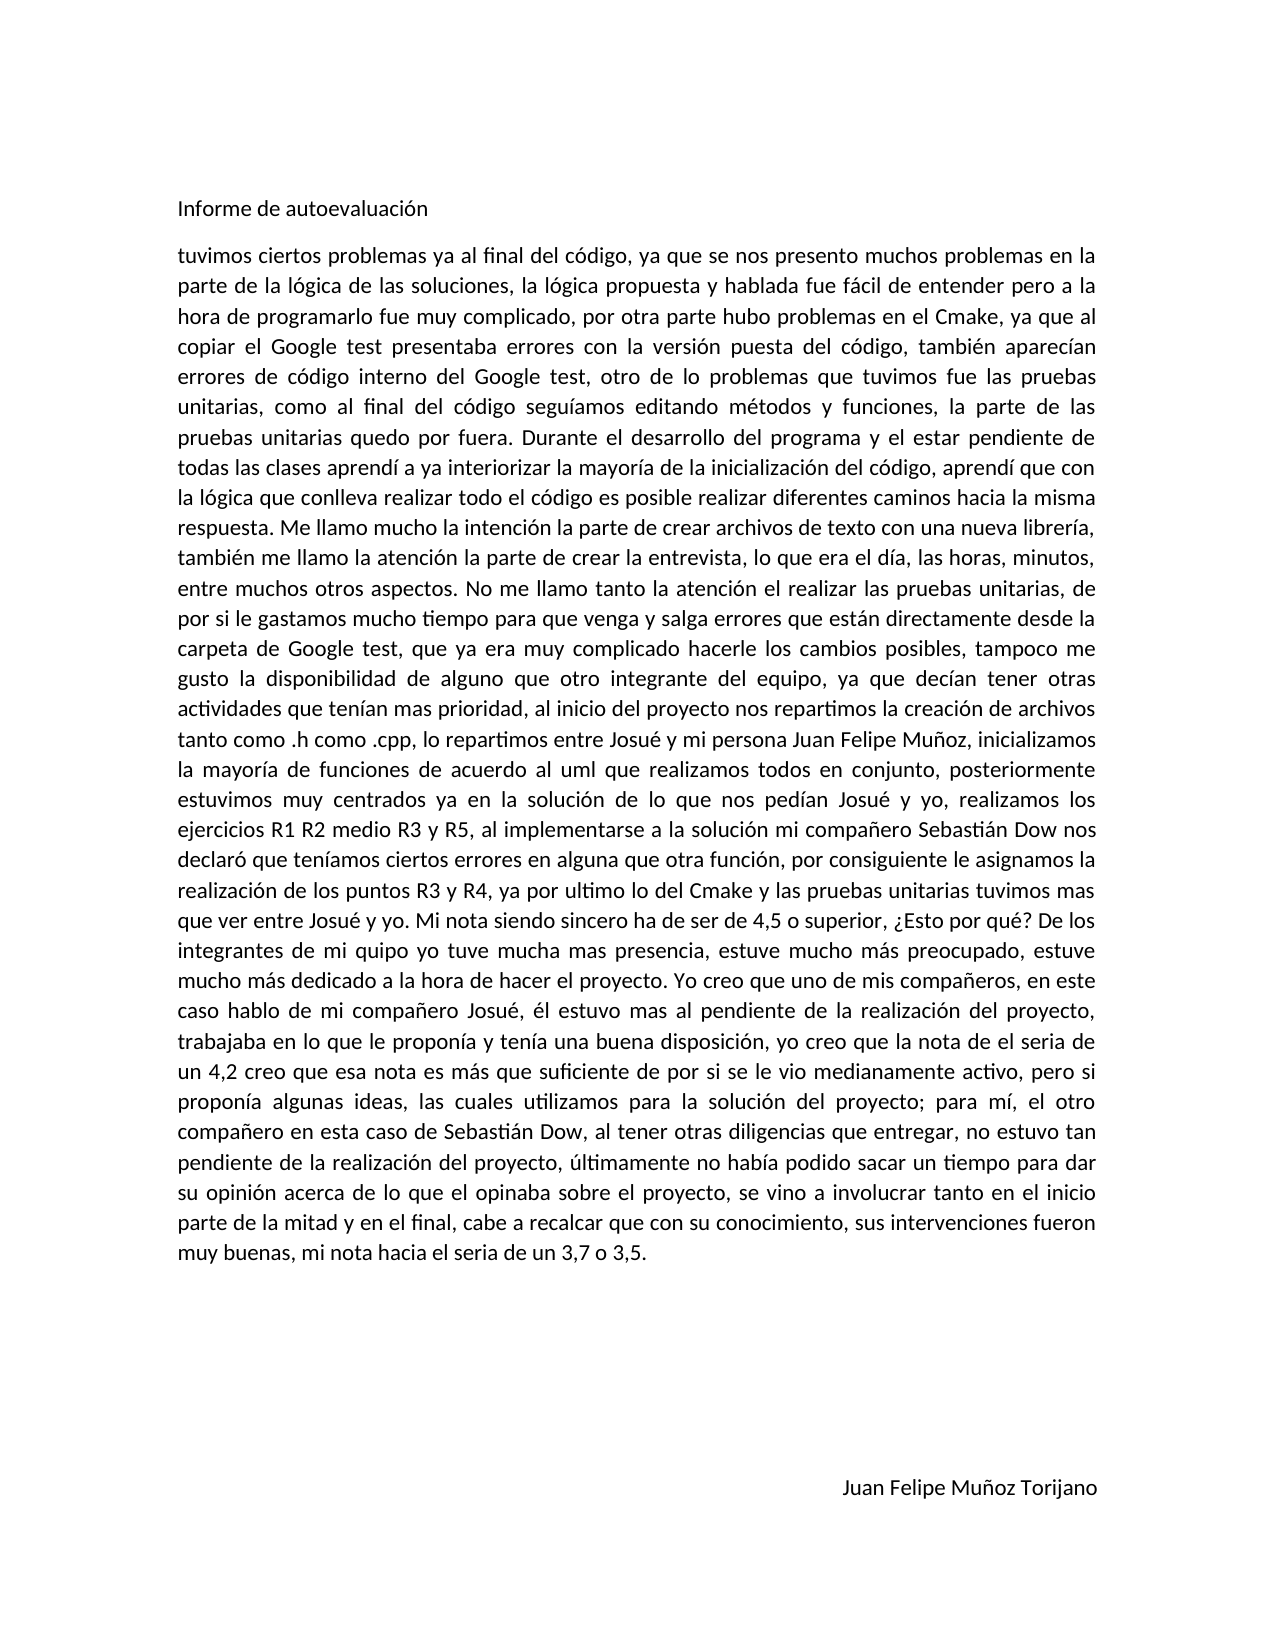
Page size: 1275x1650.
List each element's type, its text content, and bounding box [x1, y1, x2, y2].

text Informe de autoevaluación [177, 194, 1098, 222]
text Juan Felipe Muñoz Torijano [177, 1473, 1098, 1501]
text tuvimos ciertos problemas ya al final del código, ya que se nos presento muchos problemas en la parte de la lógica de las soluciones, la lógica propuesta y hablada fue fácil de entender pero a la hora de programarlo fue muy complicado, por otra parte hubo problemas en el Cmake, ya que al copiar el Google test presentaba errores con la versión puesta del código, también aparecían errores de código interno del Google test, otro de lo problemas que tuvimos fue las pruebas unitarias, como al final del código seguíamos editando métodos y funciones, la parte de las pruebas unitarias quedo por fuera. Durante el desarrollo del programa y el estar pendiente de todas las clases aprendí a ya interiorizar la mayoría de la inicialización del código, aprendí que con la lógica que conlleva realizar todo el código es posible realizar diferentes caminos hacia la misma respuesta. Me llamo mucho la intención la parte de crear archivos de texto con una nueva librería, también me llamo la atención la parte de crear la entrevista, lo que era el día, las horas, minutos, entre muchos otros aspectos. No me llamo tanto la atención el realizar las pruebas unitarias, de por si le gastamos mucho tiempo para que venga y salga errores que están directamente desde la carpeta de Google test, que ya era muy complicado hacerle los cambios posibles, tampoco me gusto la disponibilidad de alguno que otro integrante del equipo, ya que decían tener otras actividades que tenían mas prioridad, al inicio del proyecto nos repartimos la creación de archivos tanto como .h como .cpp, lo repartimos entre Josué y mi persona Juan Felipe Muñoz, inicializamos la mayoría de funciones de acuerdo al uml que realizamos todos en conjunto, posteriormente estuvimos muy centrados ya en la solución de lo que nos pedían Josué y yo, realizamos los ejercicios R1 R2 medio R3 y R5, al implementarse a la solución mi compañero Sebastián Dow nos declaró que teníamos ciertos errores en alguna que otra función, por consiguiente le asignamos la realización de los puntos R3 y R4, ya por ultimo lo del Cmake y las pruebas unitarias tuvimos mas que ver entre Josué y yo. Mi nota siendo sincero ha de ser de 4,5 o superior, ¿Esto por qué? De los integrantes de mi quipo yo tuve mucha mas presencia, estuve mucho más preocupado, estuve mucho más dedicado a la hora de hacer el proyecto. Yo creo que uno de mis compañeros, en este caso hablo de mi compañero Josué, él estuvo mas al pendiente de la realización del proyecto, trabajaba en lo que le proponía y tenía una buena disposición, yo creo que la nota de el seria de un 4,2 creo que esa nota es más que suficiente de por si se le vio medianamente activo, pero si proponía algunas ideas, las cuales utilizamos para la solución del proyecto; para mí, el otro compañero en esta caso de Sebastián Dow, al tener otras diligencias que entregar, no estuvo tan pendiente de la realización del proyecto, últimamente no había podido sacar un tiempo para dar su opinión acerca de lo que el opinaba sobre el proyecto, se vino a involucrar tanto en el inicio parte de la mitad y en el final, cabe a recalcar que con su conocimiento, sus intervenciones fueron muy buenas, mi nota hacia el seria de un 3,7 o 3,5. [177, 241, 1098, 1266]
